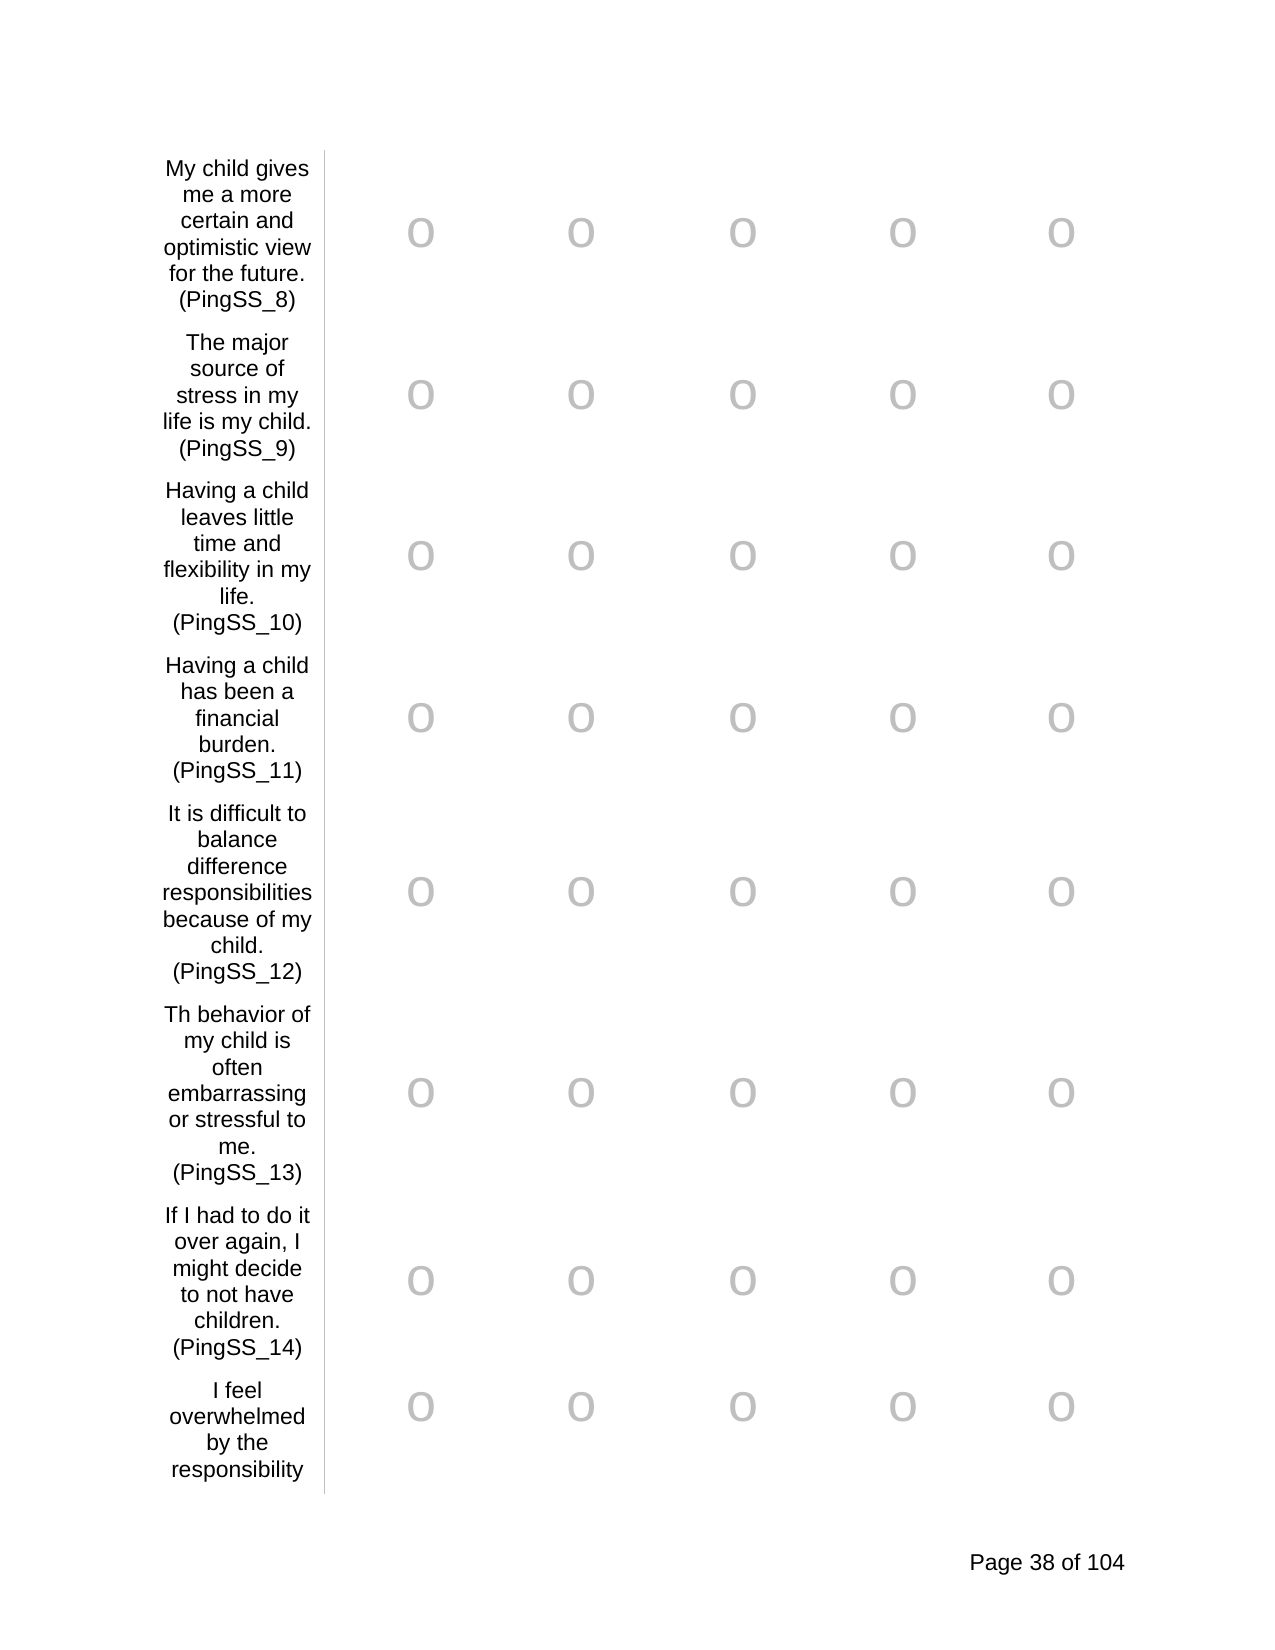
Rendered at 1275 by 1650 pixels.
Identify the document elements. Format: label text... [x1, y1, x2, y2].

table_cell [645, 796, 808, 997]
table_cell [808, 796, 965, 997]
table_cell [325, 648, 484, 796]
table_cell [965, 648, 1125, 796]
table_cell [965, 150, 1125, 324]
table_cell [645, 1372, 808, 1494]
table_cell [485, 150, 645, 324]
table_cell [485, 796, 645, 997]
table_cell [485, 648, 645, 796]
table_cell [645, 1198, 808, 1372]
table_cell [485, 473, 645, 647]
table_cell [965, 1198, 1125, 1372]
table_cell My child gives me a more certain and optimistic view for the future. (PingSS_8) [150, 150, 324, 324]
table_cell [645, 648, 808, 796]
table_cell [150, 1372, 324, 1494]
table_cell It is difficult to balance difference responsibilities because of my child. (PingSS_12) [150, 796, 324, 997]
table_cell [965, 473, 1125, 647]
table_cell [485, 325, 645, 473]
table_cell [808, 150, 965, 324]
table_cell [325, 325, 484, 473]
table_cell [965, 325, 1125, 473]
table_cell Having a child leaves little time and flexibility in my life. (PingSS_10) [150, 473, 324, 647]
table_cell [485, 1198, 645, 1372]
table_cell [808, 1198, 965, 1372]
table_cell [808, 648, 965, 796]
table_cell [325, 997, 484, 1197]
table_cell [325, 473, 484, 647]
table_cell [645, 150, 808, 324]
table_cell Th behavior of my child is often embarrassing or stressful to me. (PingSS_13) [150, 997, 324, 1197]
table_cell [325, 1372, 484, 1494]
table_cell Having a child has been a financial burden. (PingSS_11) [150, 648, 324, 796]
table_cell If I had to do it over again, I might decide to not have children. (PingSS_14) [150, 1198, 324, 1372]
table_cell [808, 997, 965, 1197]
table_cell [325, 796, 484, 997]
table_cell [645, 473, 808, 647]
table_cell [965, 997, 1125, 1197]
table_cell [808, 473, 965, 647]
table_cell [325, 1198, 484, 1372]
table_cell [965, 796, 1125, 997]
table_cell The major source of stress in my life is my child. (PingSS_9) [150, 325, 324, 473]
table_cell [808, 325, 965, 473]
table_cell [485, 1372, 645, 1494]
table_cell [645, 997, 808, 1197]
table_cell [485, 997, 645, 1197]
table_cell [325, 150, 484, 324]
table_cell [808, 1372, 965, 1494]
table_cell [965, 1372, 1125, 1494]
table_cell [645, 325, 808, 473]
